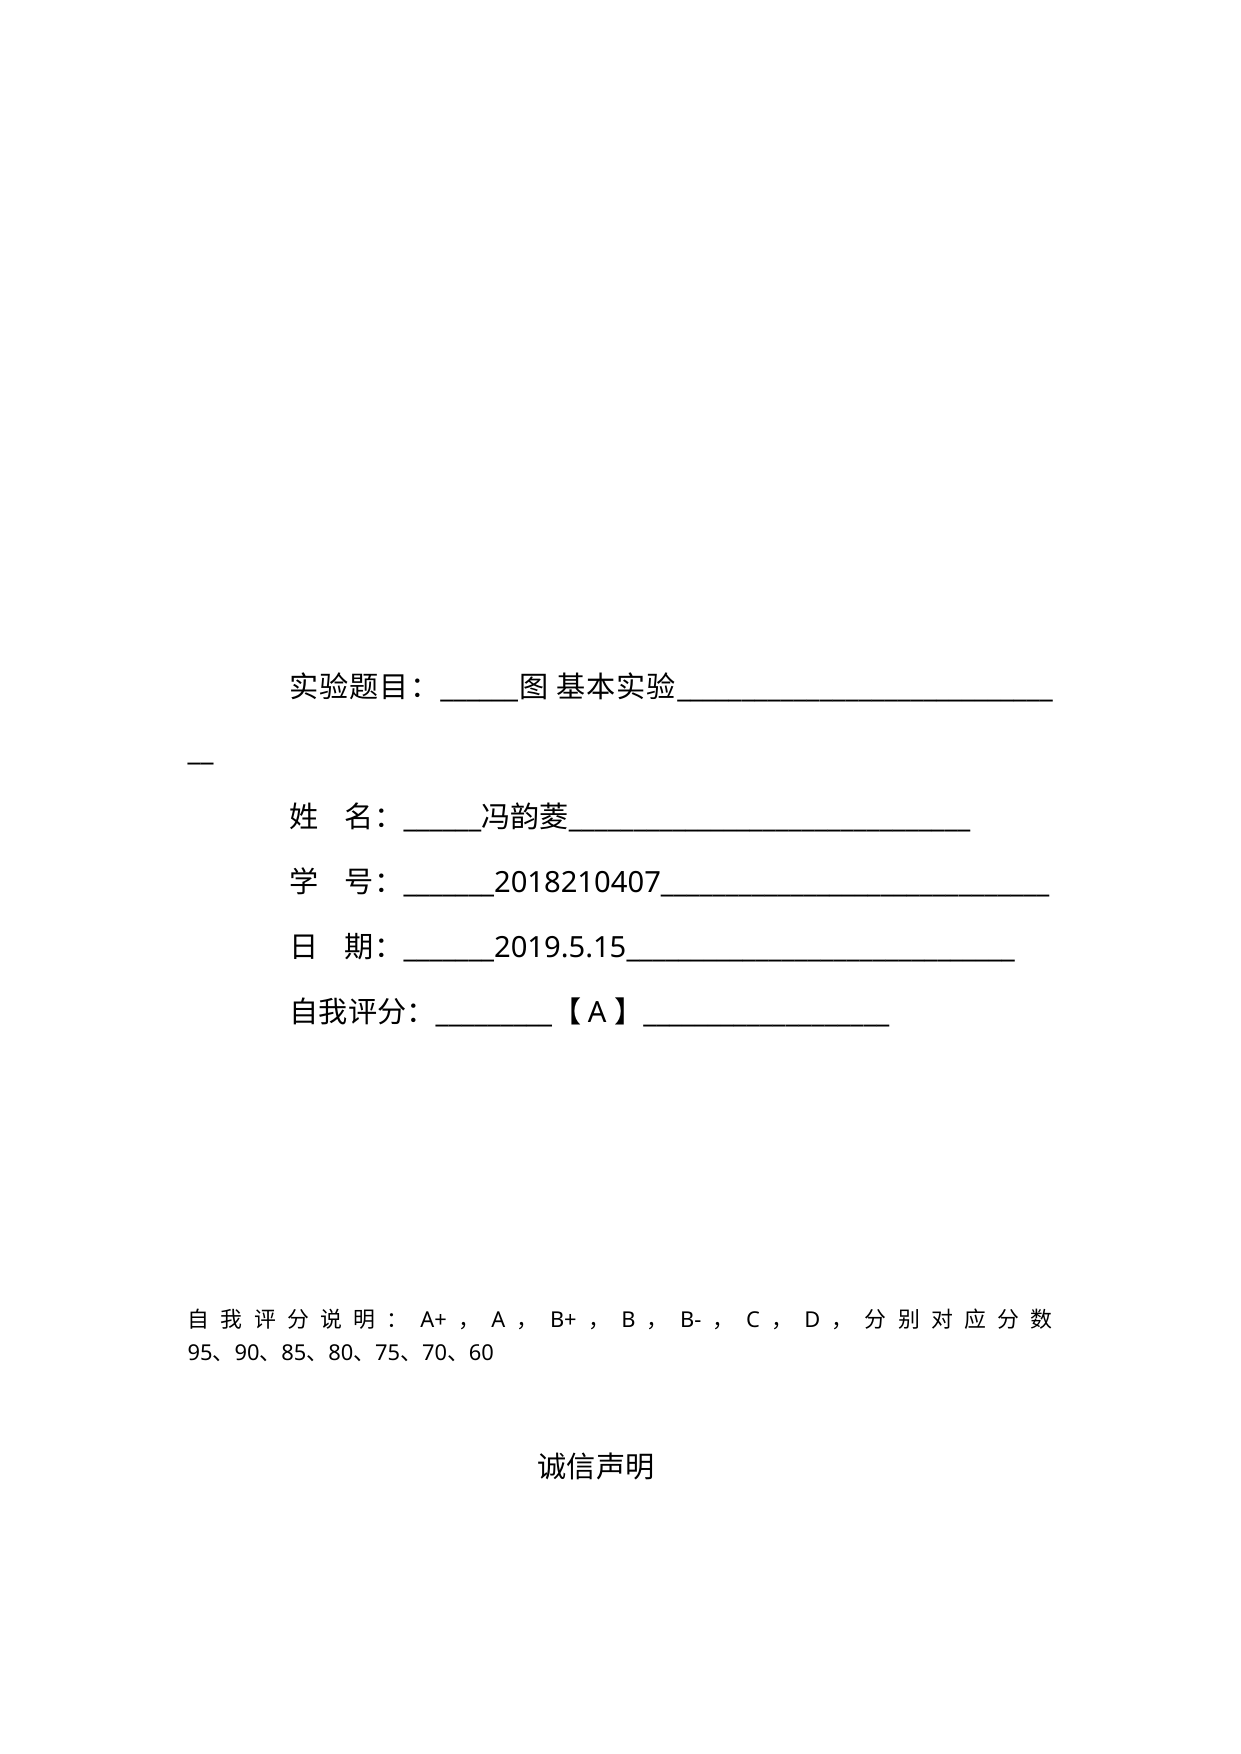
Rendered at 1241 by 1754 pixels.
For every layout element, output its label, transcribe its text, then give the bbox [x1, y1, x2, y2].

text 学 号：_______2018210407______________________________ [187, 847, 1053, 912]
text 实验题目：______图 基本实验_______________________________ [187, 652, 1053, 782]
text 自我评分说明：A+，A，B+，B，B-，C，D，分别对应分数95、90、85、80、75、70、60 [187, 1302, 1053, 1367]
text 日 期：_______2019.5.15______________________________ [187, 912, 1053, 977]
text 诚信声明 [187, 1432, 1053, 1497]
text 自我评分：_________【 A 】___________________ [187, 977, 1053, 1042]
text 姓 名：______冯韵菱_______________________________ [187, 782, 1053, 847]
